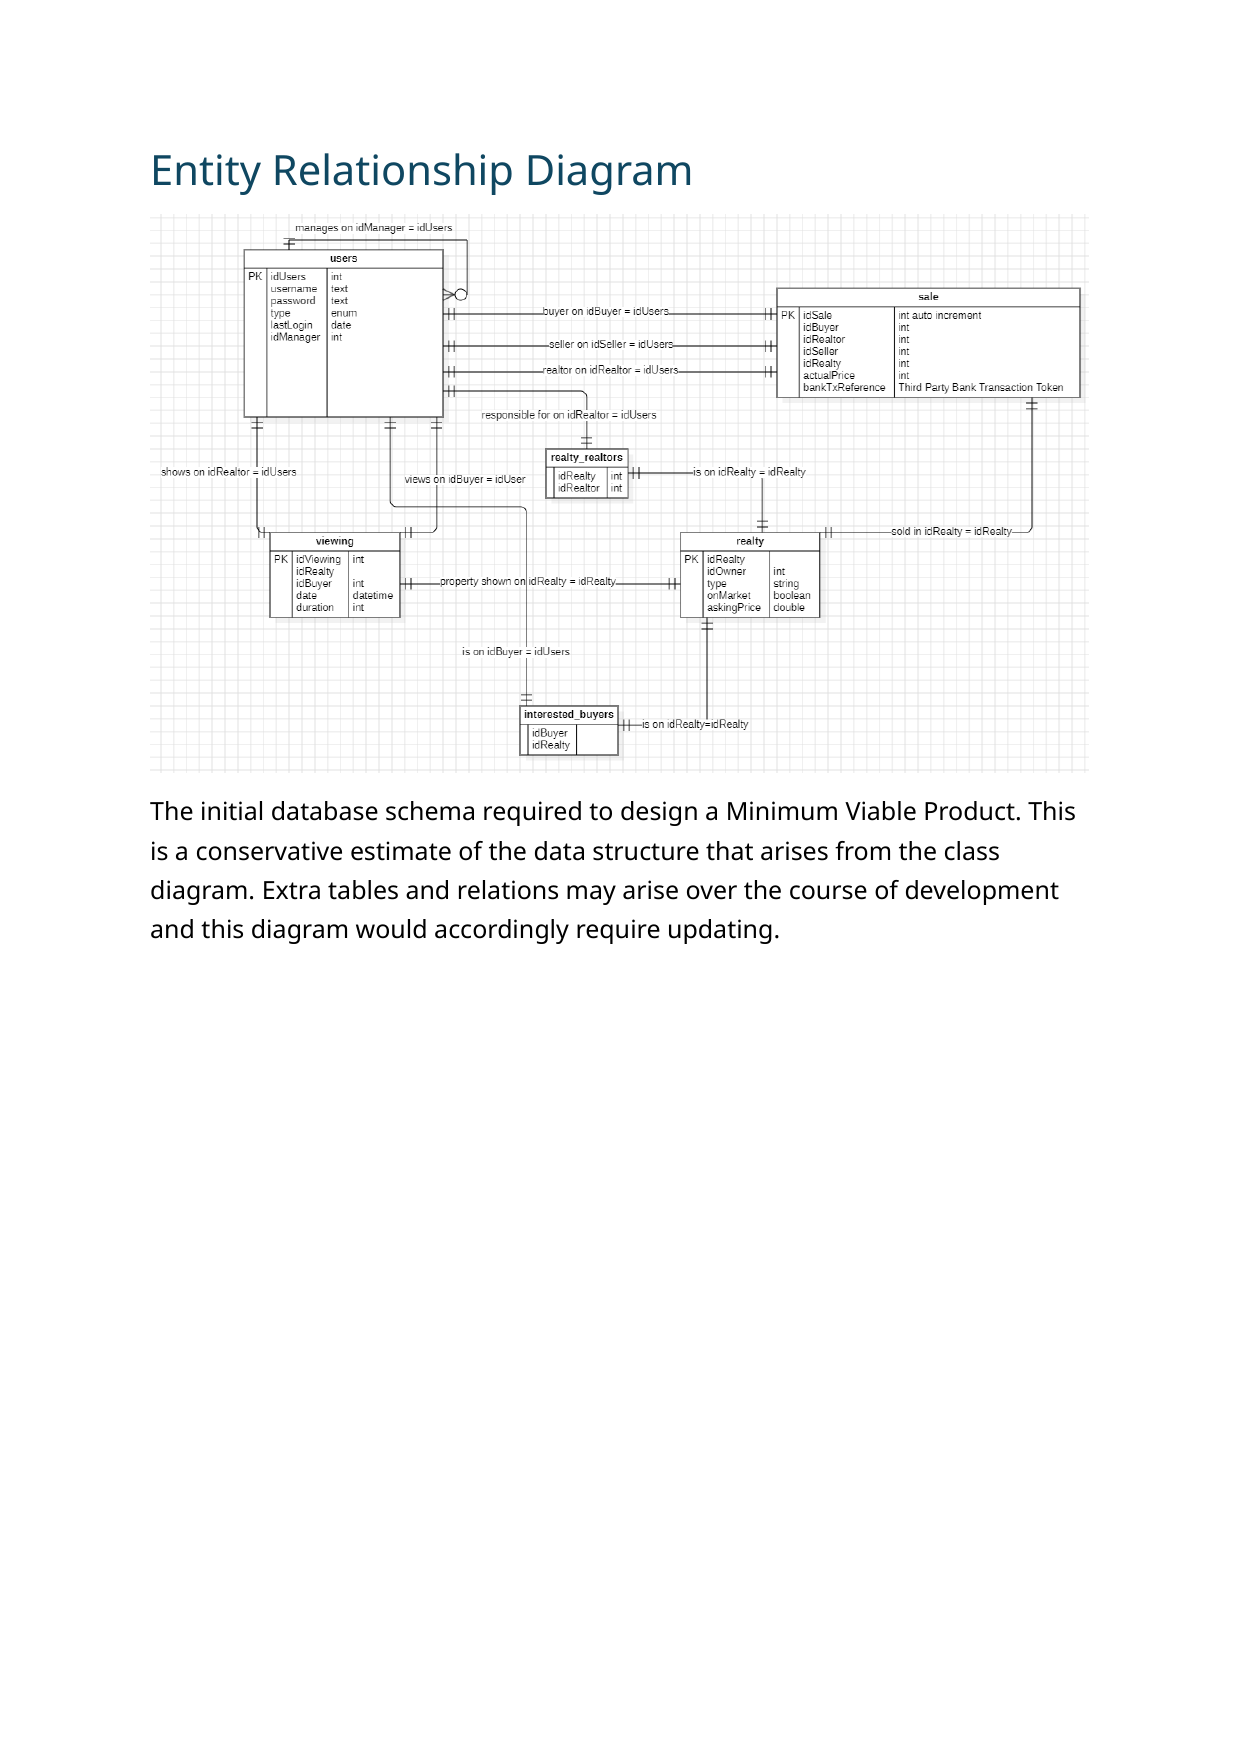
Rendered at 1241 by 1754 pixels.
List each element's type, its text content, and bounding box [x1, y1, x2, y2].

text The initial database schema required to design a Minimum Viable Product. This is a conservative estimate of the data structure that arises from the class diagram. Extra tables and relations may arise over the course of development and this diagram would accordingly require updating. [150, 794, 1090, 946]
picture [150, 214, 1089, 773]
subtitle Entity Relationship Diagram [150, 141, 1090, 198]
